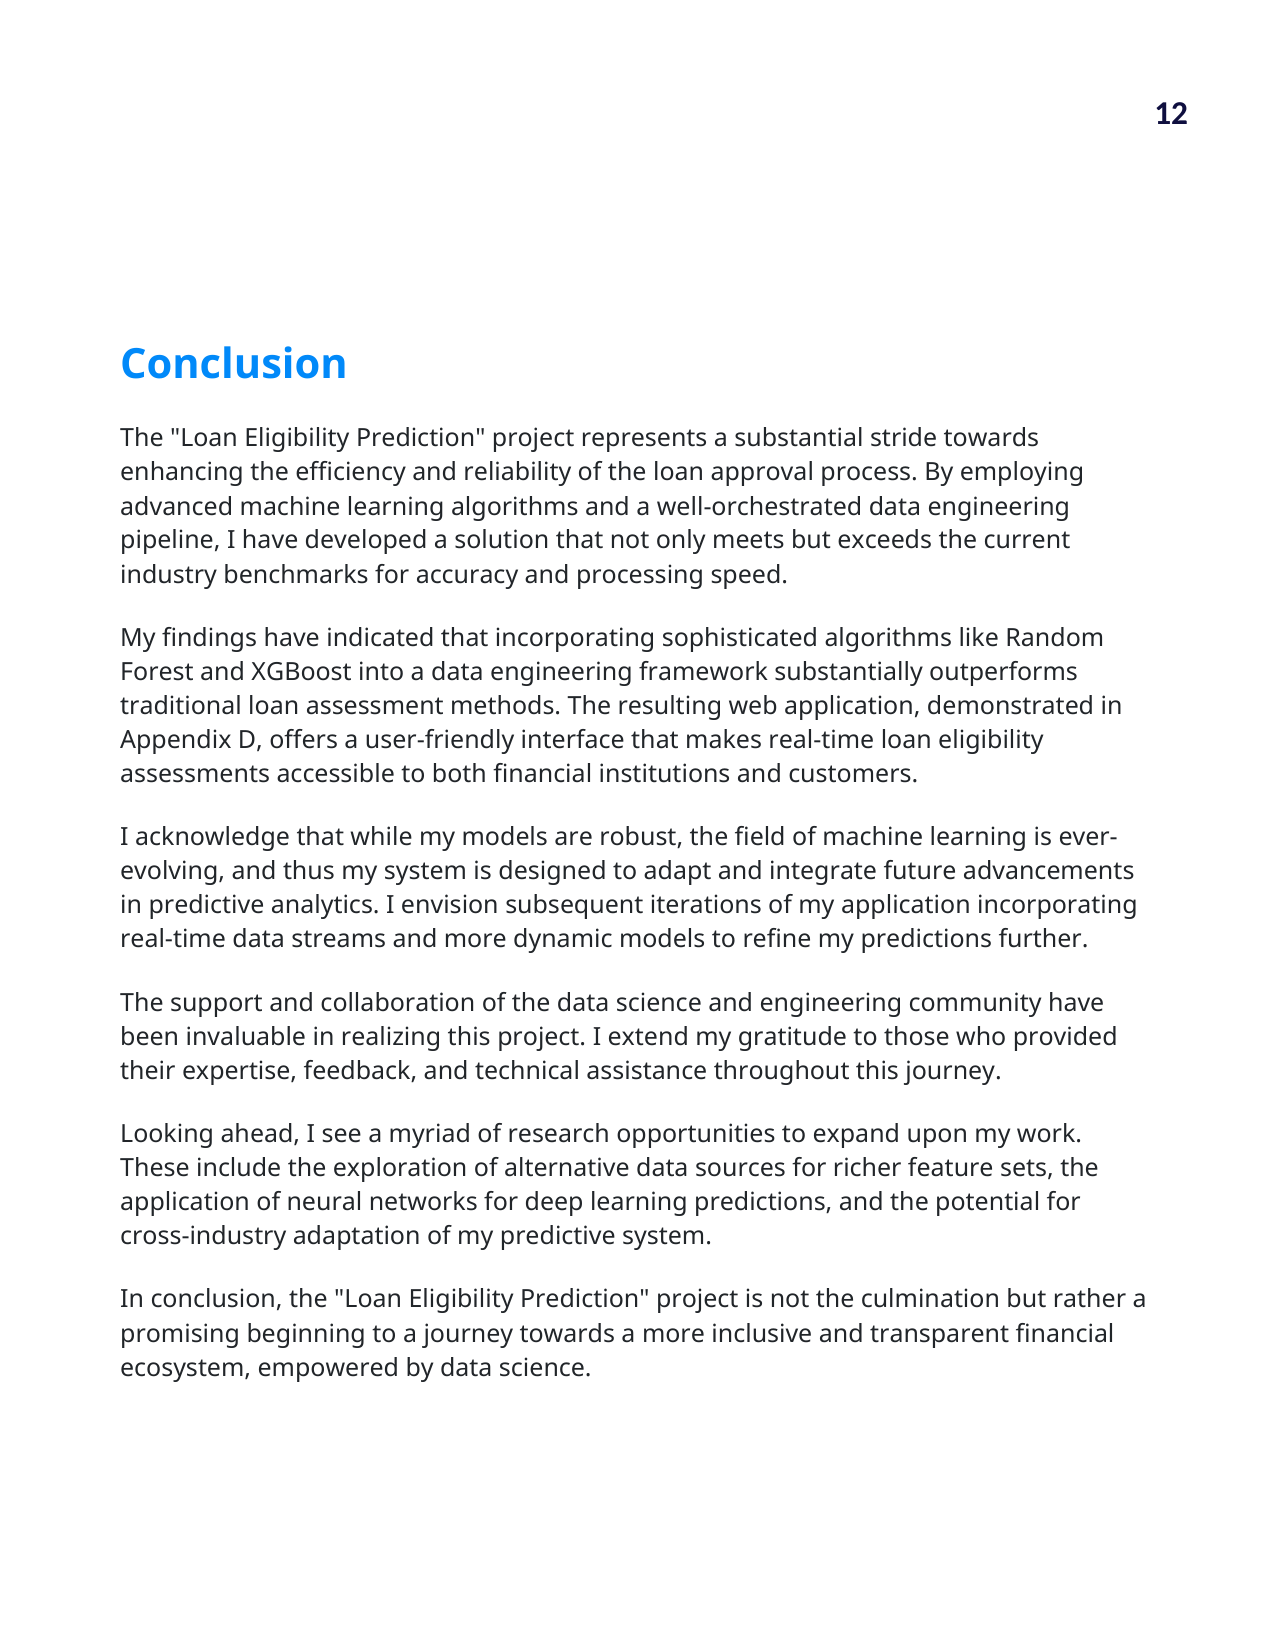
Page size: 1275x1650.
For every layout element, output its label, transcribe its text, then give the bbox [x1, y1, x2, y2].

text The "Loan Eligibility Prediction" project represents a substantial stride towards enhancing the efficiency and reliability of the loan approval process. By employing advanced machine learning algorithms and a well-orchestrated data engineering pipeline, I have developed a solution that not only meets but exceeds the current industry benchmarks for accuracy and processing speed. [120, 420, 1155, 590]
text The support and collaboration of the data science and engineering community have been invaluable in realizing this project. I extend my gratitude to those who provided their expertise, feedback, and technical assistance throughout this journey. [120, 984, 1155, 1087]
text In conclusion, the "Loan Eligibility Prediction" project is not the culmination but rather a promising beginning to a journey towards a more inclusive and transparent financial ecosystem, empowered by data science. [120, 1281, 1155, 1383]
text Looking ahead, I see a myriad of research opportunities to expand upon my work. These include the exploration of alternative data sources for richer feature sets, the application of neural networks for deep learning predictions, and the potential for cross-industry adaptation of my predictive system. [120, 1116, 1155, 1252]
subtitle Conclusion [120, 334, 1155, 391]
text My findings have indicated that incorporating sophisticated algorithms like Random Forest and XGBoost into a data engineering framework substantially outperforms traditional loan assessment methods. The resulting web application, demonstrated in Appendix D, offers a user-friendly interface that makes real-time loan eligibility assessments accessible to both financial institutions and customers. [120, 619, 1155, 790]
text I acknowledge that while my models are robust, the field of machine learning is ever-evolving, and thus my system is designed to adapt and integrate future advancements in predictive analytics. I envision subsequent iterations of my application incorporating real-time data streams and more dynamic models to refine my predictions further. [120, 819, 1155, 955]
